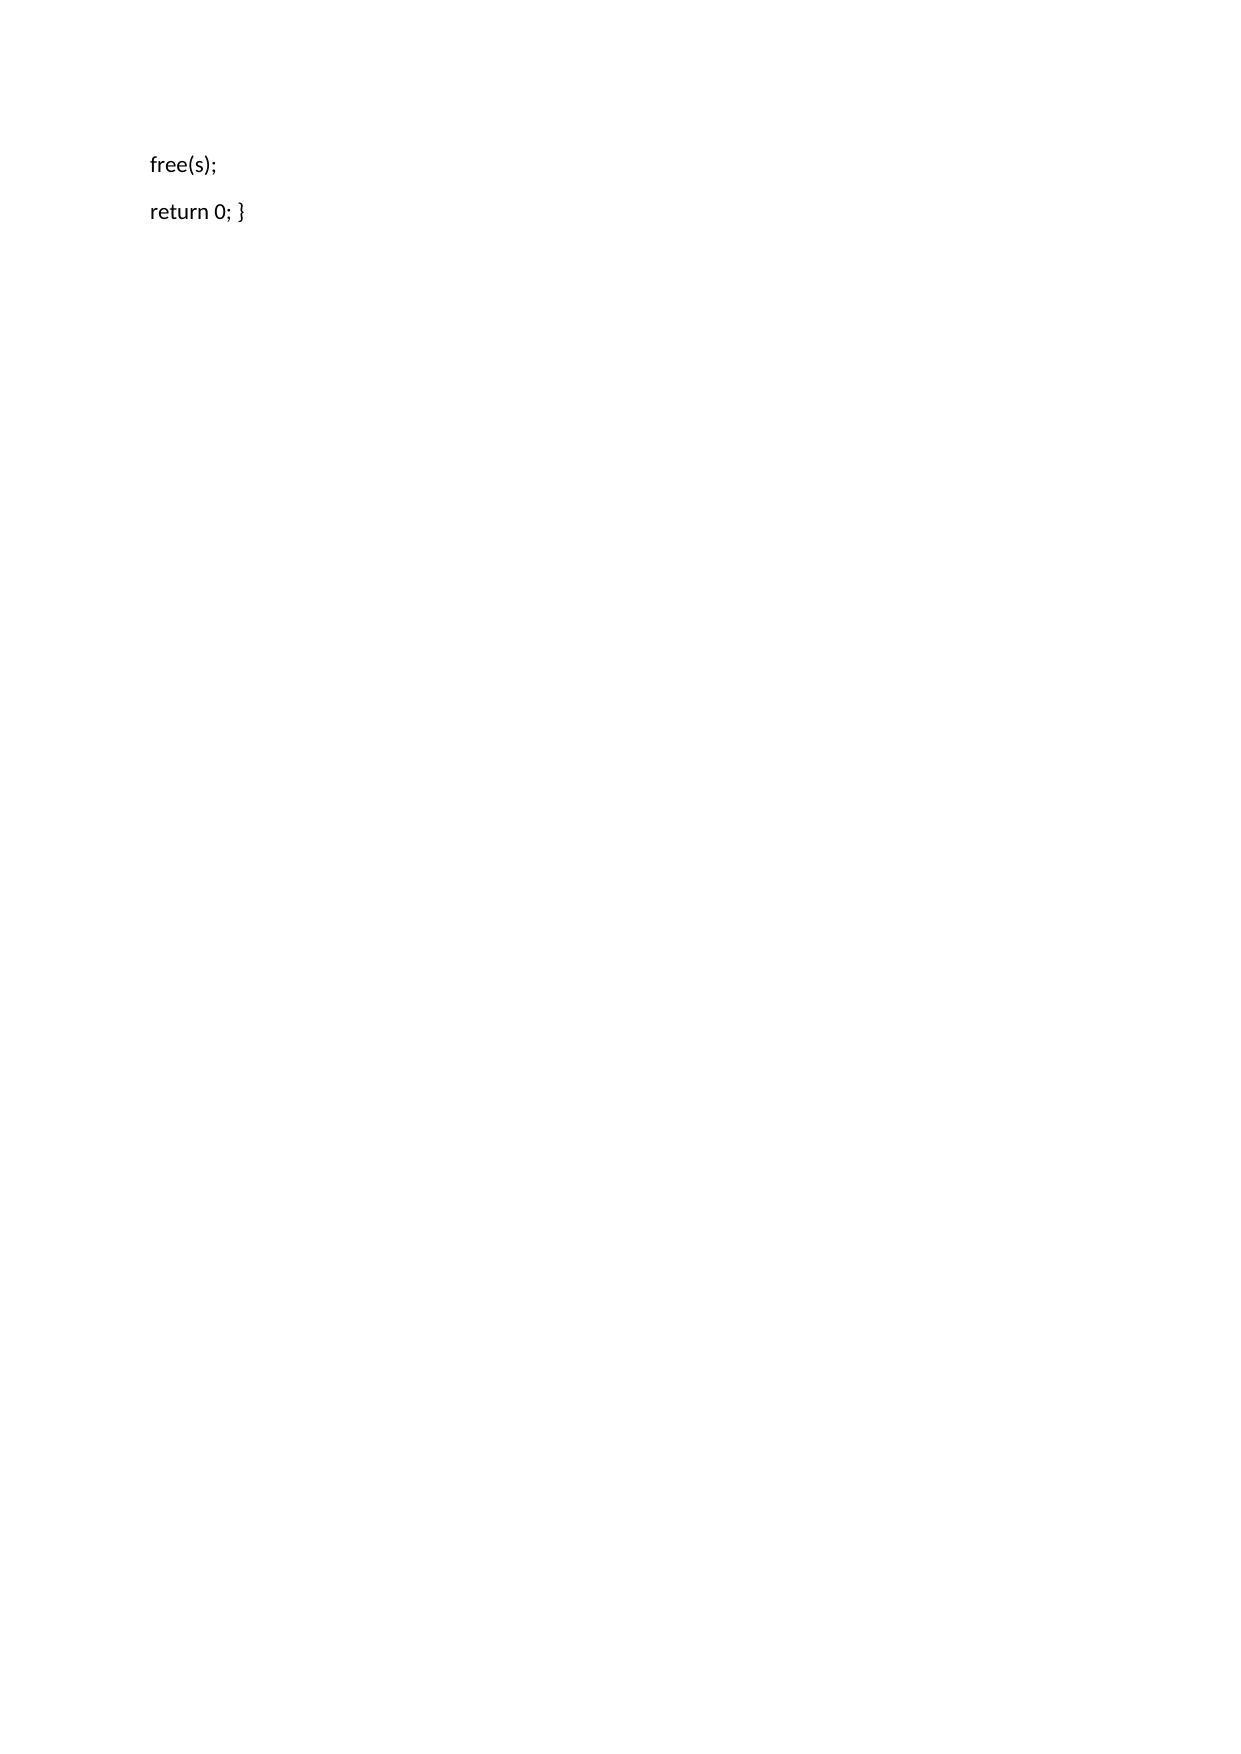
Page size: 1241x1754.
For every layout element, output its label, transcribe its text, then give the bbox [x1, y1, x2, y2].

text return 0; } [150, 197, 1090, 225]
text free(s); [150, 150, 1090, 178]
